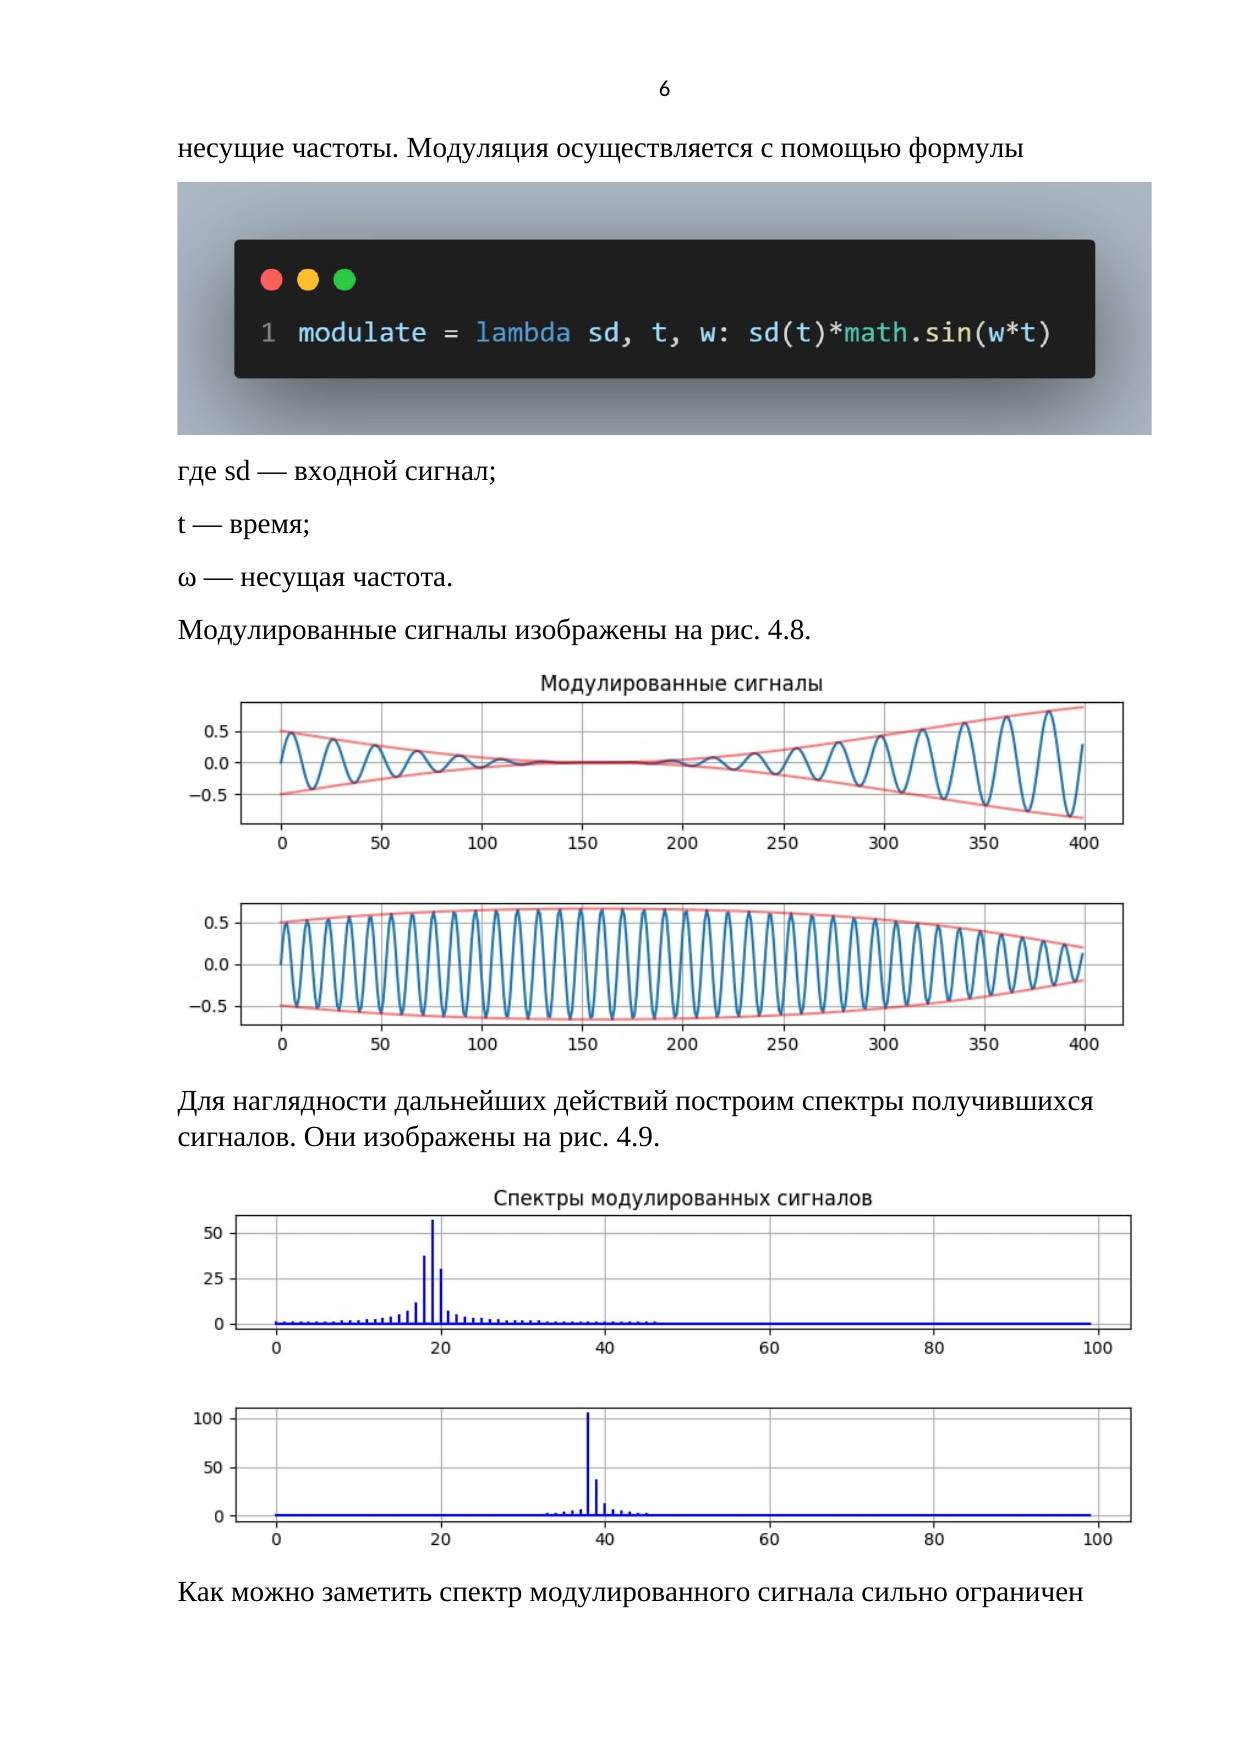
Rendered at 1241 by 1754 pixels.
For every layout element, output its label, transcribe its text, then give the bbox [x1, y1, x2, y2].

text Модулированные сигналы изображены на рис. 4.8. [177, 612, 1152, 645]
picture [177, 1172, 1152, 1556]
text ω — несущая частота. [177, 559, 1152, 593]
text где sd — входной сигнал; [177, 453, 1152, 487]
text Для наглядности дальнейших действий построим спектры получившихся сигналов. Они изображены на рис. 4.9. [177, 1083, 1152, 1153]
text несущие частоты. Модуляция осуществляется с помощью формулы [177, 130, 1152, 163]
picture [177, 182, 1152, 435]
picture [177, 664, 1152, 1065]
text Как можно заметить спектр модулированного сигнала сильно ограничен [177, 1574, 1152, 1608]
text t — время; [177, 506, 1152, 540]
